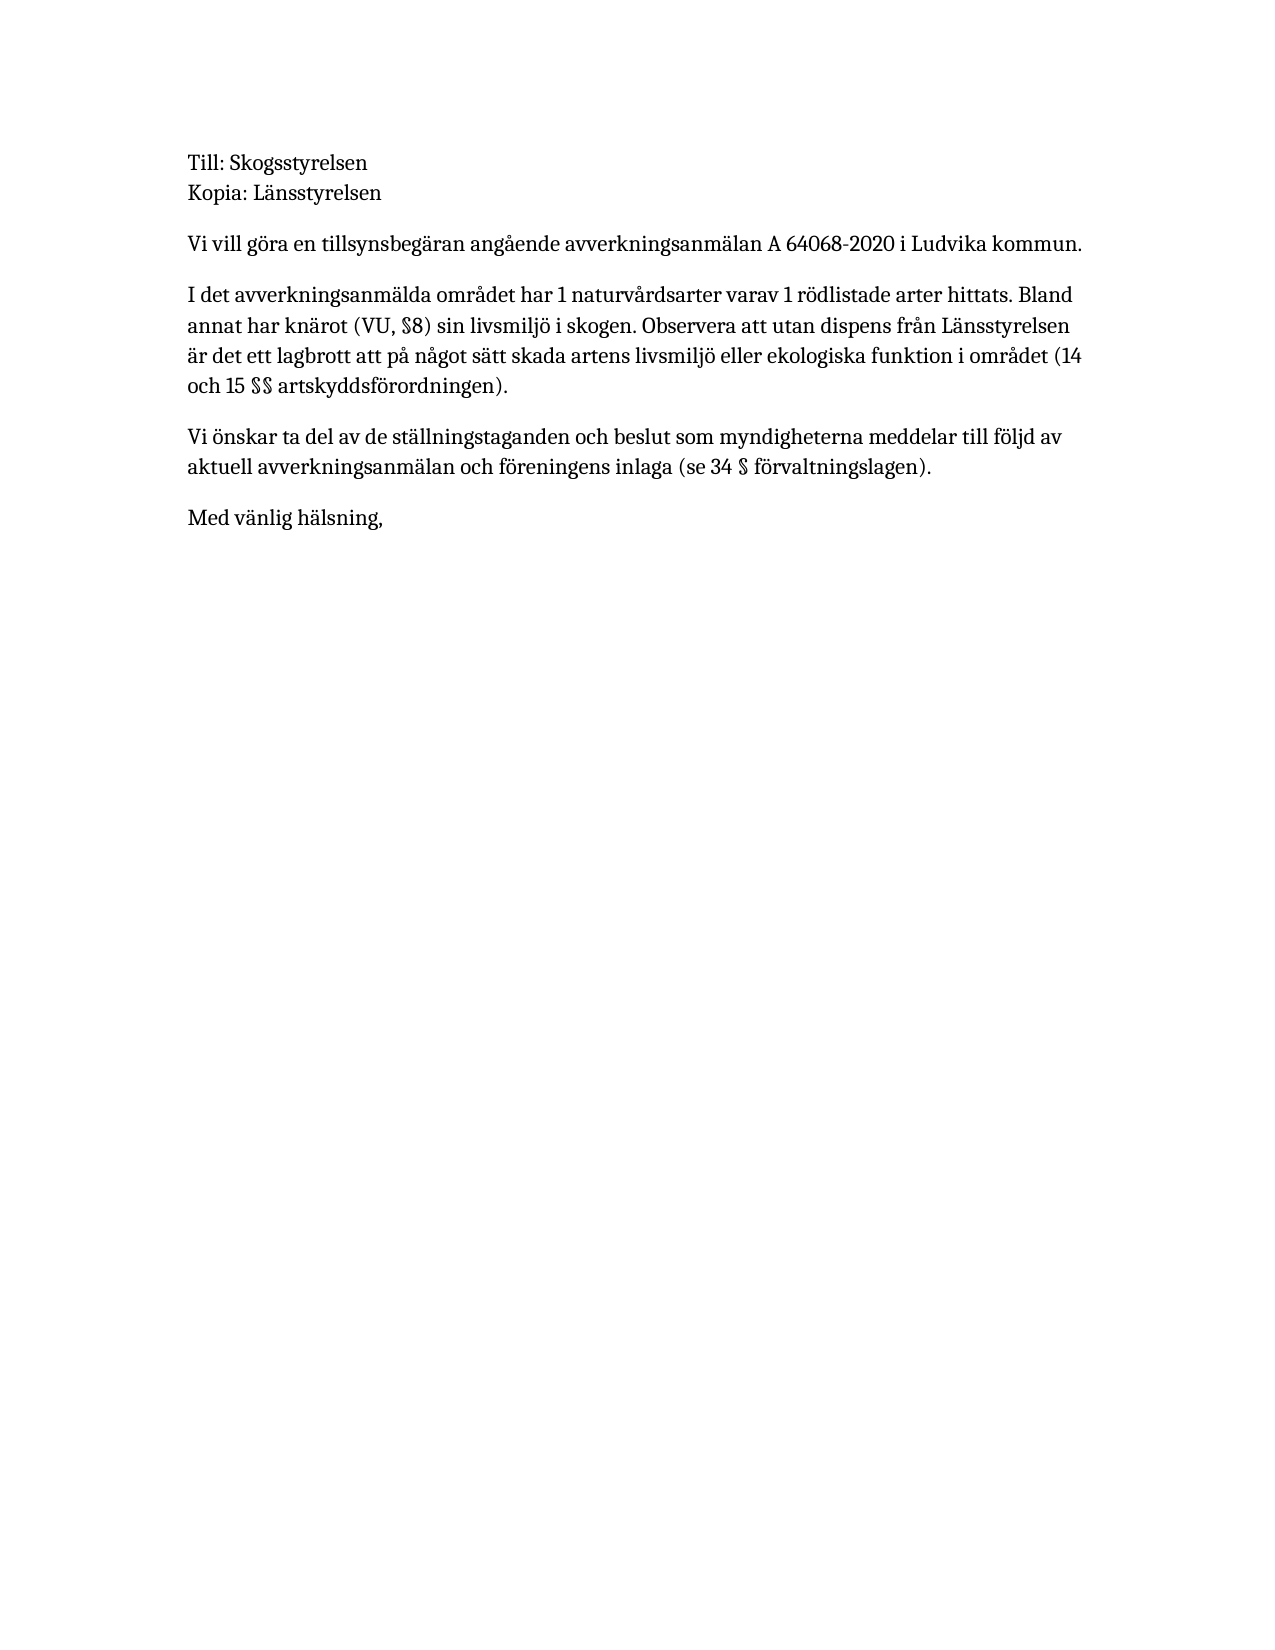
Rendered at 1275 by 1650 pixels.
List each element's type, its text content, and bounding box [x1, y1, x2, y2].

text I det avverkningsanmälda området har 1 naturvårdsarter varav 1 rödlistade arter hittats. Bland annat har knärot (VU, §8) sin livsmiljö i skogen. Observera att utan dispens från Länsstyrelsen är det ett lagbrott att på något sätt skada artens livsmiljö eller ekologiska funktion i området (14 och 15 §§ artskyddsförordningen). [187, 282, 1087, 399]
text Med vänlig hälsning, [187, 505, 1087, 562]
text Vi önskar ta del av de ställningstaganden och beslut som myndigheterna meddelar till följd av aktuell avverkningsanmälan och föreningens inlaga (se 34 § förvaltningslagen). [187, 424, 1087, 481]
text Vi vill göra en tillsynsbegäran angående avverkningsanmälan A 64068-2020 i Ludvika kommun. [187, 231, 1087, 258]
text Till: Skogsstyrelsen Kopia: Länsstyrelsen [187, 150, 1087, 207]
